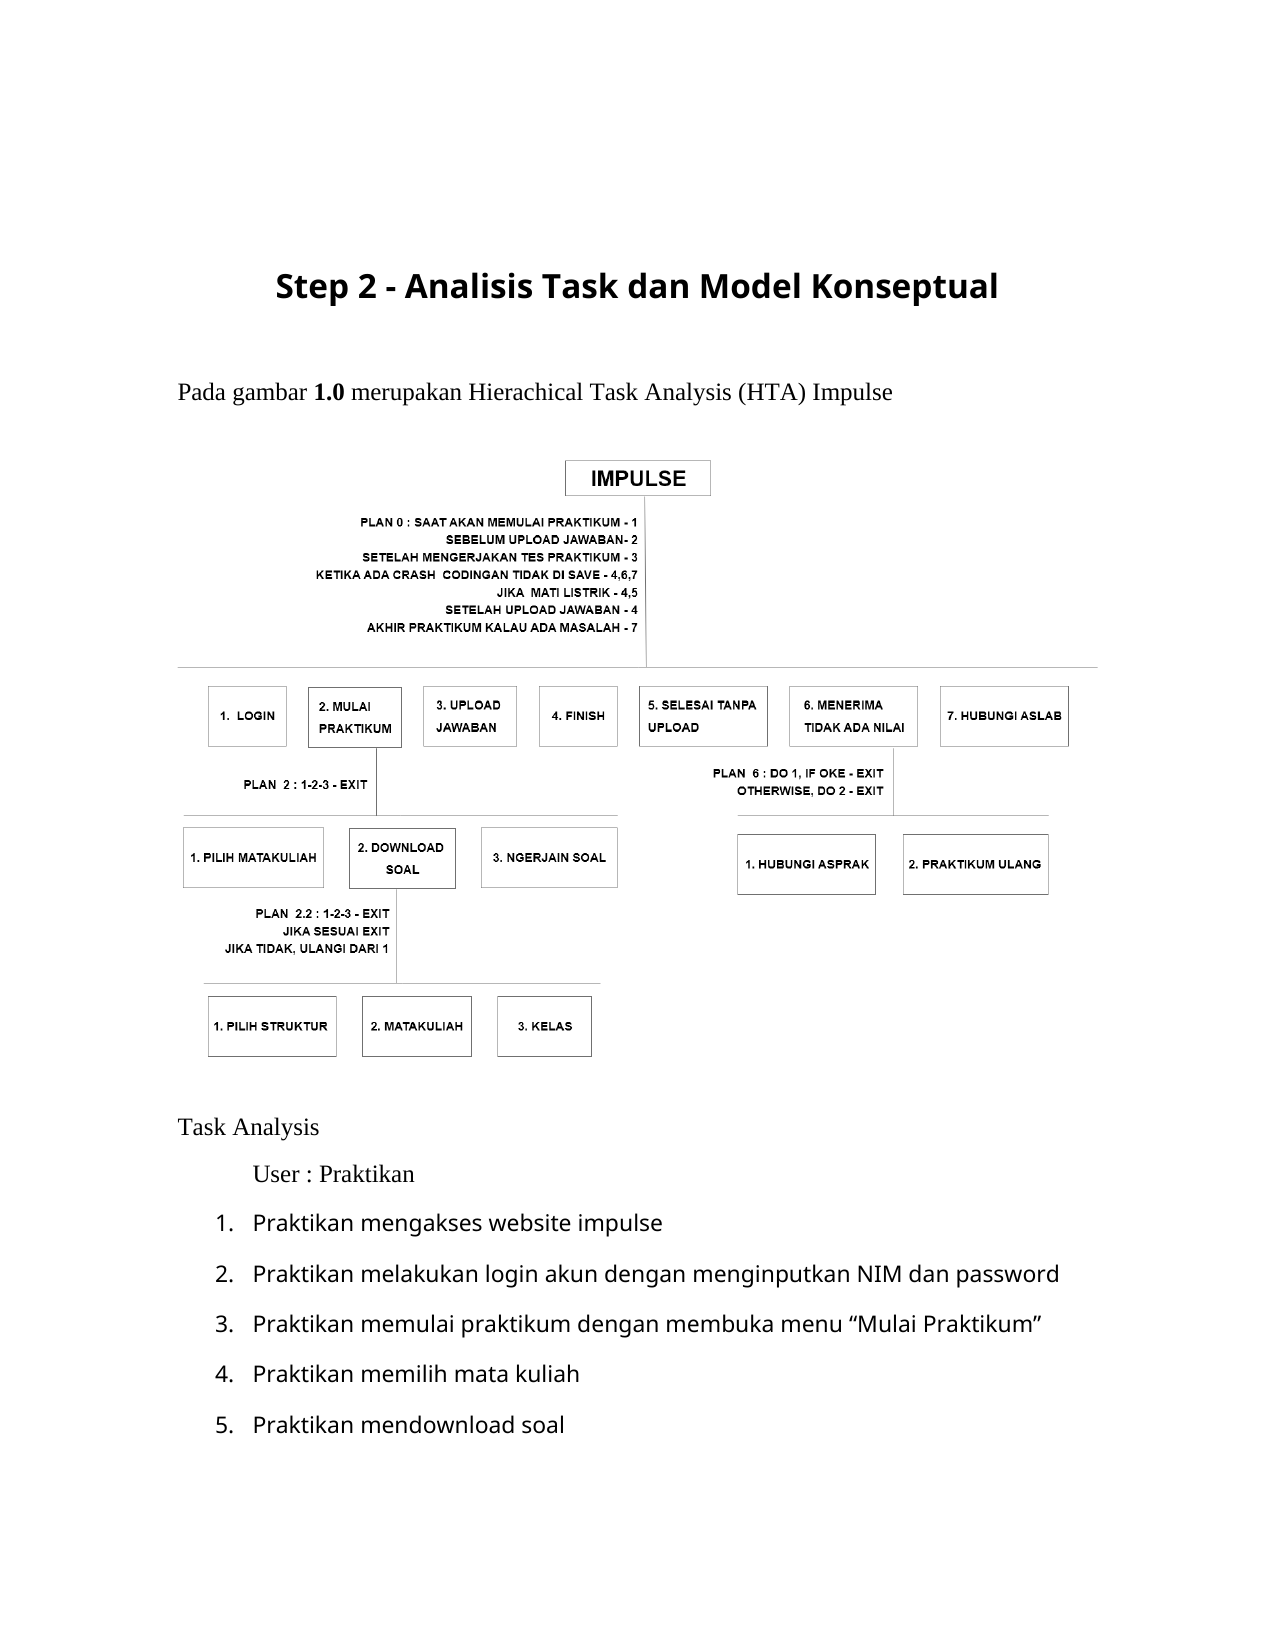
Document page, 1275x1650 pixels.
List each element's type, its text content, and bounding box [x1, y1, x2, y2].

list Praktikan memulai praktikum dengan membuka menu “Mulai Praktikum” [215, 1308, 1098, 1339]
list Praktikan mengakses website impulse [215, 1207, 1098, 1238]
text Task Analysis [177, 1091, 1098, 1140]
text Pada gambar 1.0 merupakan Hierachical Task Analysis (HTA) Impulse [177, 377, 1098, 406]
list Praktikan melakukan login akun dengan menginputkan NIM dan password [215, 1257, 1098, 1289]
picture [177, 425, 1098, 1091]
subtitle Step 2 - Analisis Task dan Model Konseptual [177, 263, 1098, 308]
list Praktikan mendownload soal [215, 1409, 1098, 1440]
text User : Praktikan [177, 1159, 1098, 1188]
list Praktikan memilih mata kuliah [215, 1358, 1098, 1389]
